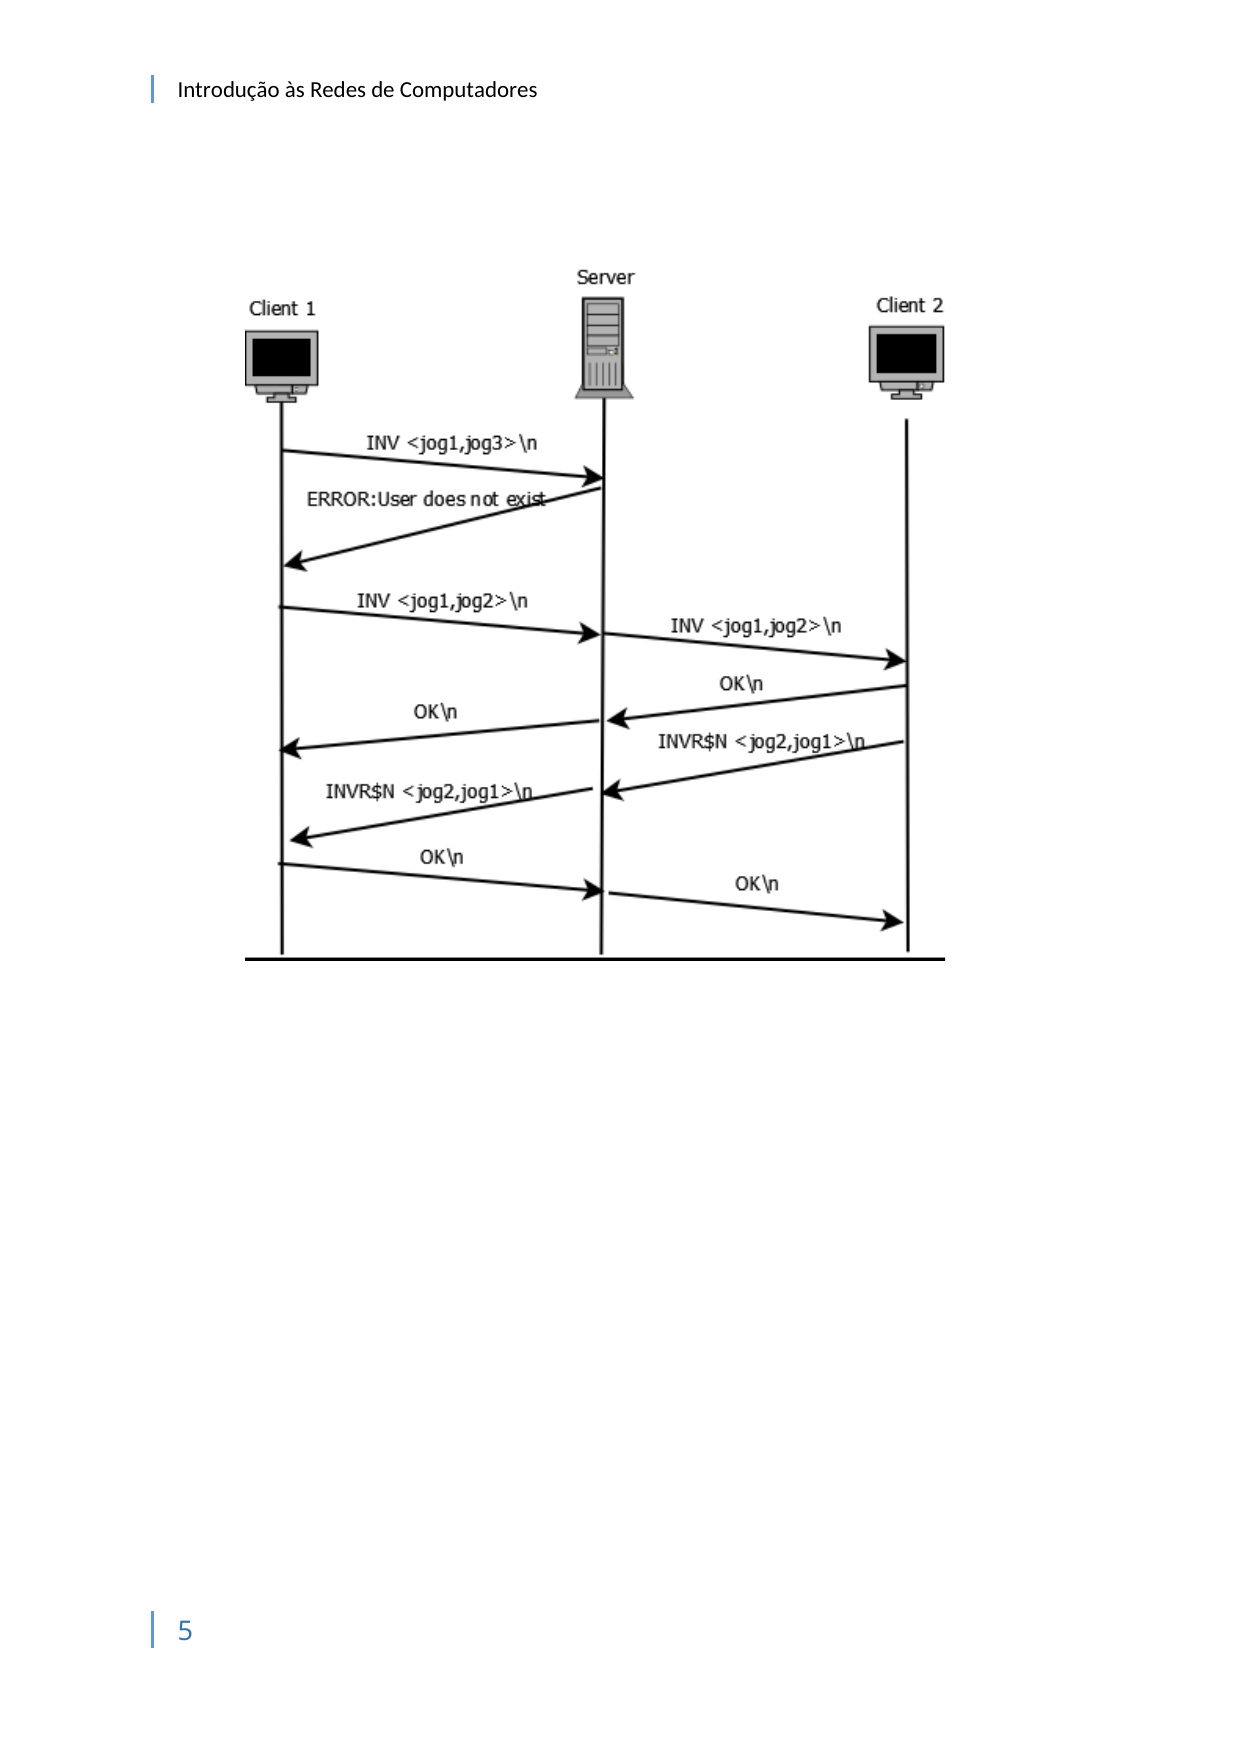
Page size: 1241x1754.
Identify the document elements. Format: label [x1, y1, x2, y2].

picture [245, 265, 946, 961]
